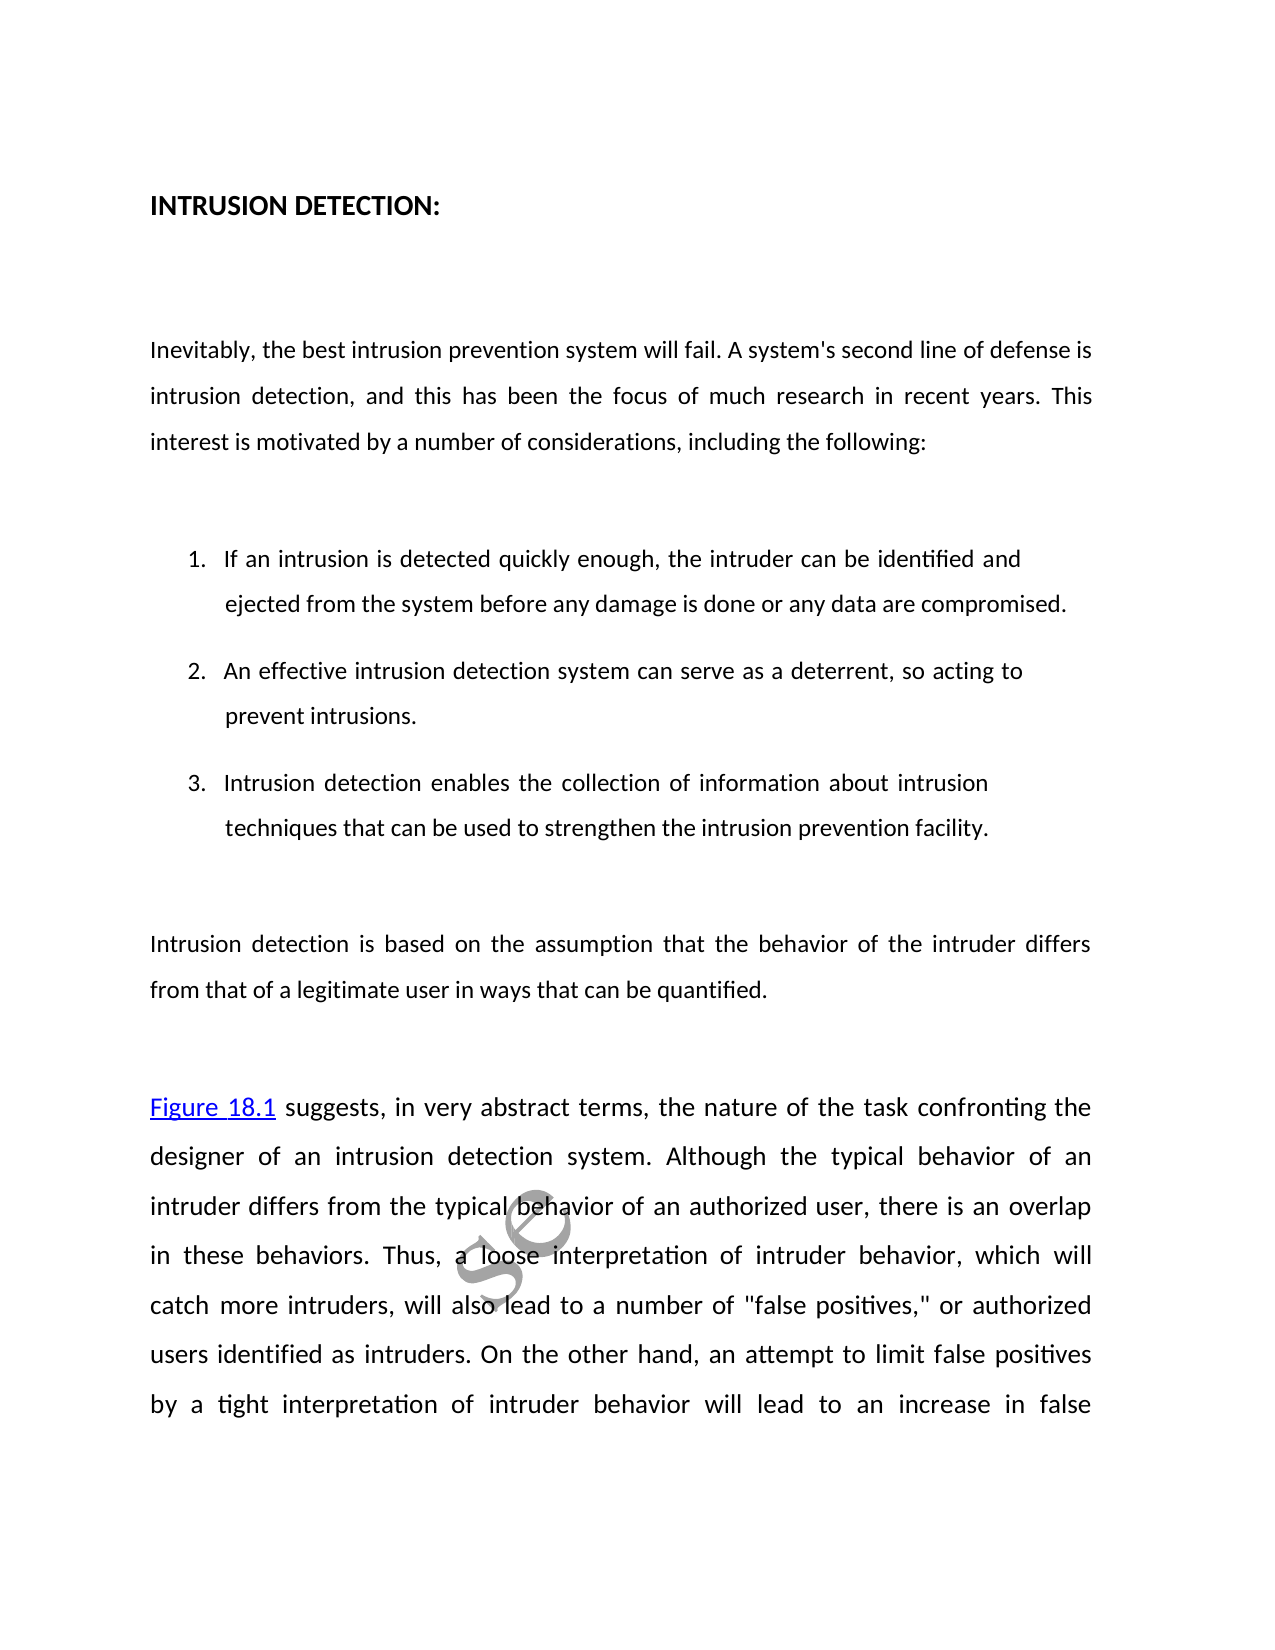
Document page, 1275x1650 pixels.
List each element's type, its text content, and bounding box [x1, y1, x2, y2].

text 3. Intrusion detection enables the collection of information about intrusion techniques that can be used to strengthen the intrusion prevention facility. [187, 767, 1092, 843]
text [150, 1090, 1092, 1420]
text Intrusion detection is based on the assumption that the behavior of the intruder differs from that of a legitimate user in ways that can be quantified. [150, 928, 1091, 1004]
text 1. If an intrusion is detected quickly enough, the intruder can be identified and ejected from the system before any damage is done or any data are compromised. [187, 543, 1092, 619]
text Inevitably, the best intrusion prevention system will fail. A system's second line of defense is intrusion detection, and this has been the focus of much research in recent years. This interest is motivated by a number of considerations, including the following: [150, 335, 1092, 457]
text INTRUSION DETECTION: [150, 187, 512, 223]
text 2. An effective intrusion detection system can serve as a deterrent, so acting to prevent intrusions. [187, 655, 1091, 731]
